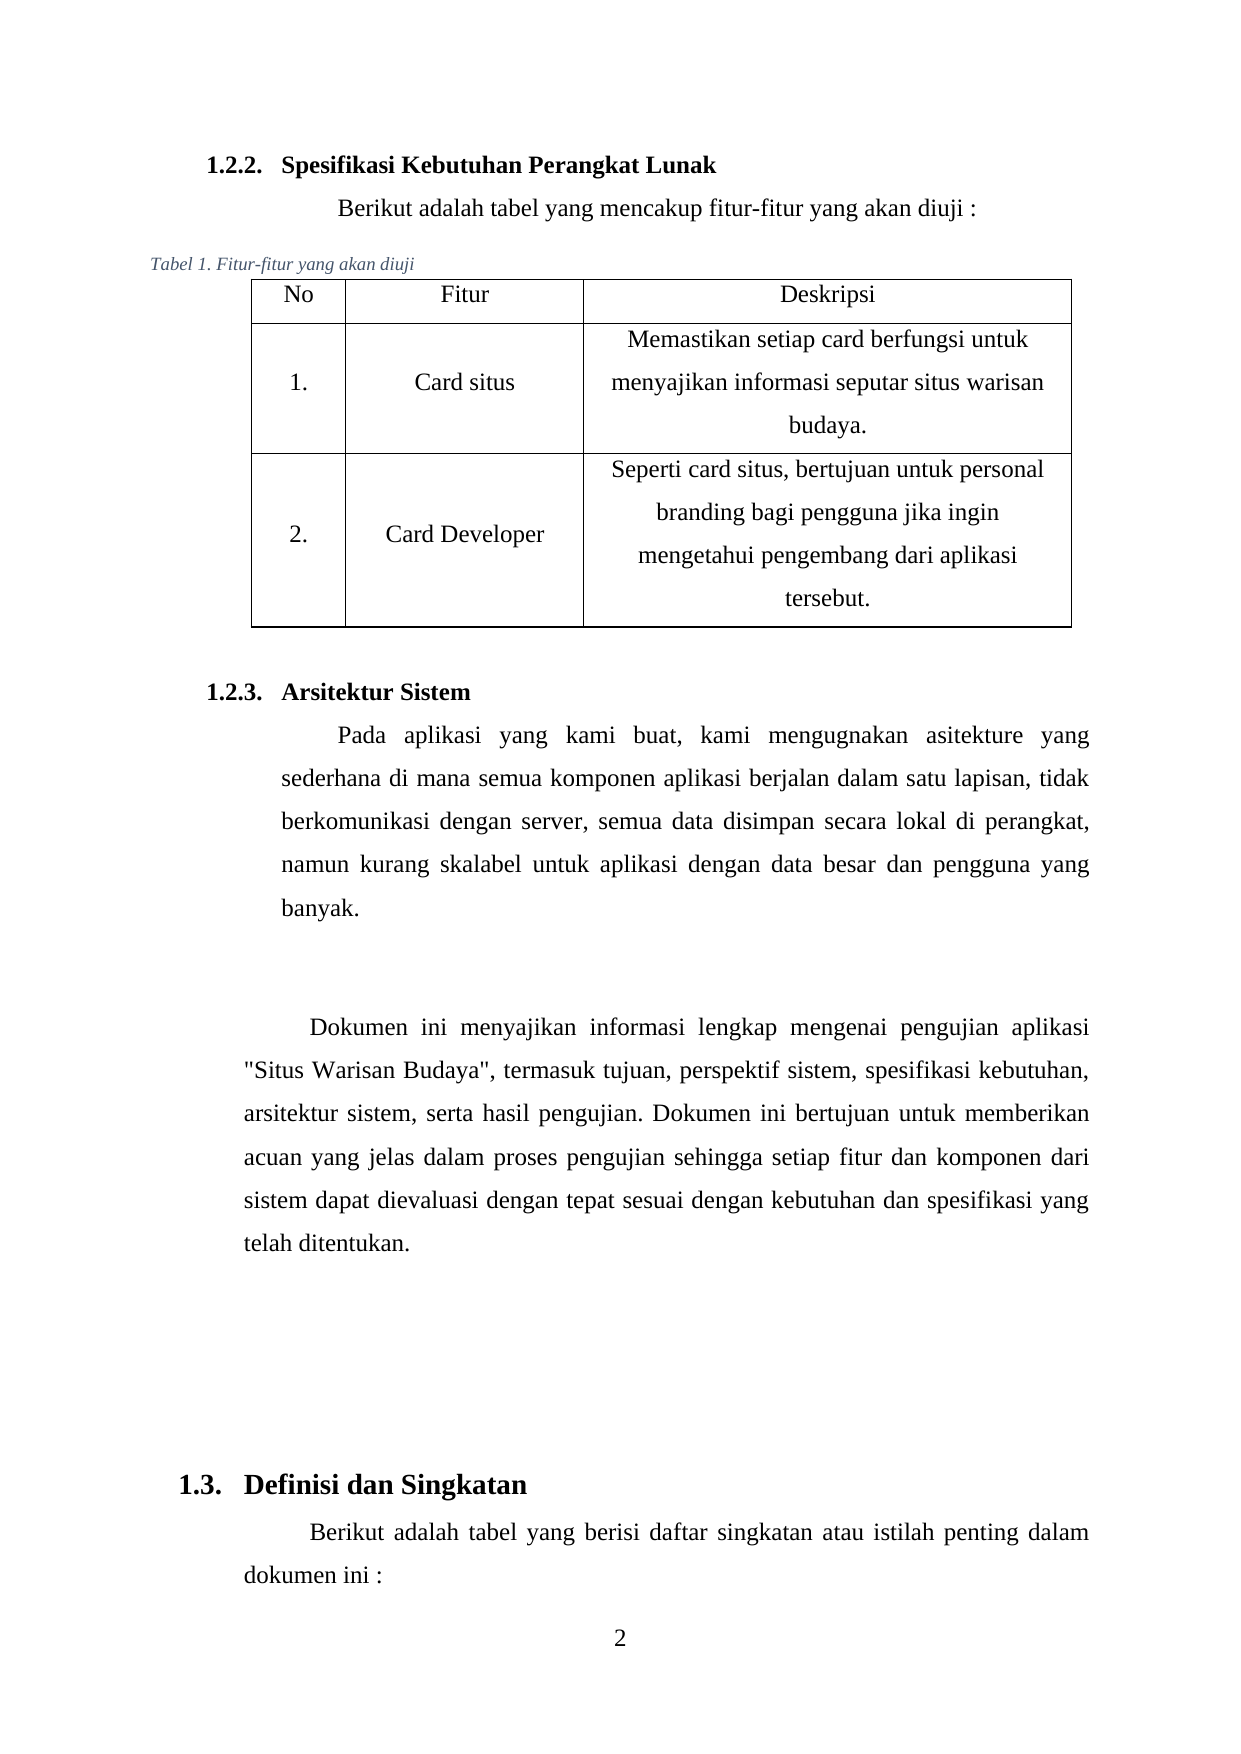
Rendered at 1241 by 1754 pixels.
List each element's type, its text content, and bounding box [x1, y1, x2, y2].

subtitle Arsitektur Sistem [206, 677, 1090, 706]
table_header Deskripsi [584, 280, 1071, 323]
text Tabel 1. Fitur-fitur yang akan diuji [150, 253, 1090, 274]
text Berikut adalah tabel yang mencakup fitur-fitur yang akan diuji : [281, 193, 1090, 222]
table_header Fitur [346, 280, 583, 323]
subtitle Definisi dan Singkatan [178, 1467, 1090, 1501]
text Dokumen ini menyajikan informasi lengkap mengenai pengujian aplikasi "Situs Warisan Budaya", termasuk tujuan, perspektif sistem, spesifikasi kebutuhan, arsitektur sistem, serta hasil pengujian. Dokumen ini bertujuan untuk memberikan acuan yang jelas dalam proses pengujian sehingga setiap fitur dan komponen dari sistem dapat dievaluasi dengan tepat sesuai dengan kebutuhan dan spesifikasi yang telah ditentukan. [244, 1012, 1090, 1257]
table_cell Seperti card situs, bertujuan untuk personal branding bagi pengguna jika ingin mengetahui pengembang dari aplikasi tersebut. [584, 454, 1071, 626]
table_cell Card Developer [346, 454, 583, 626]
table_cell Memastikan setiap card berfungsi untuk menyajikan informasi seputar situs warisan budaya. [584, 324, 1071, 453]
text Pada aplikasi yang kami buat, kami mengugnakan asitekture yang sederhana di mana semua komponen aplikasi berjalan dalam satu lapisan, tidak berkomunikasi dengan server, semua data disimpan secara lokal di perangkat, namun kurang skalabel untuk aplikasi dengan data besar dan pengguna yang banyak. [281, 720, 1090, 921]
text Berikut adalah tabel yang berisi daftar singkatan atau istilah penting dalam dokumen ini : [244, 1517, 1090, 1589]
subtitle Spesifikasi Kebutuhan Perangkat Lunak [206, 150, 1090, 179]
table_cell 2. [252, 454, 345, 626]
table_header No [252, 280, 345, 323]
table_cell 1. [252, 324, 345, 453]
table_cell Card situs [346, 324, 583, 453]
